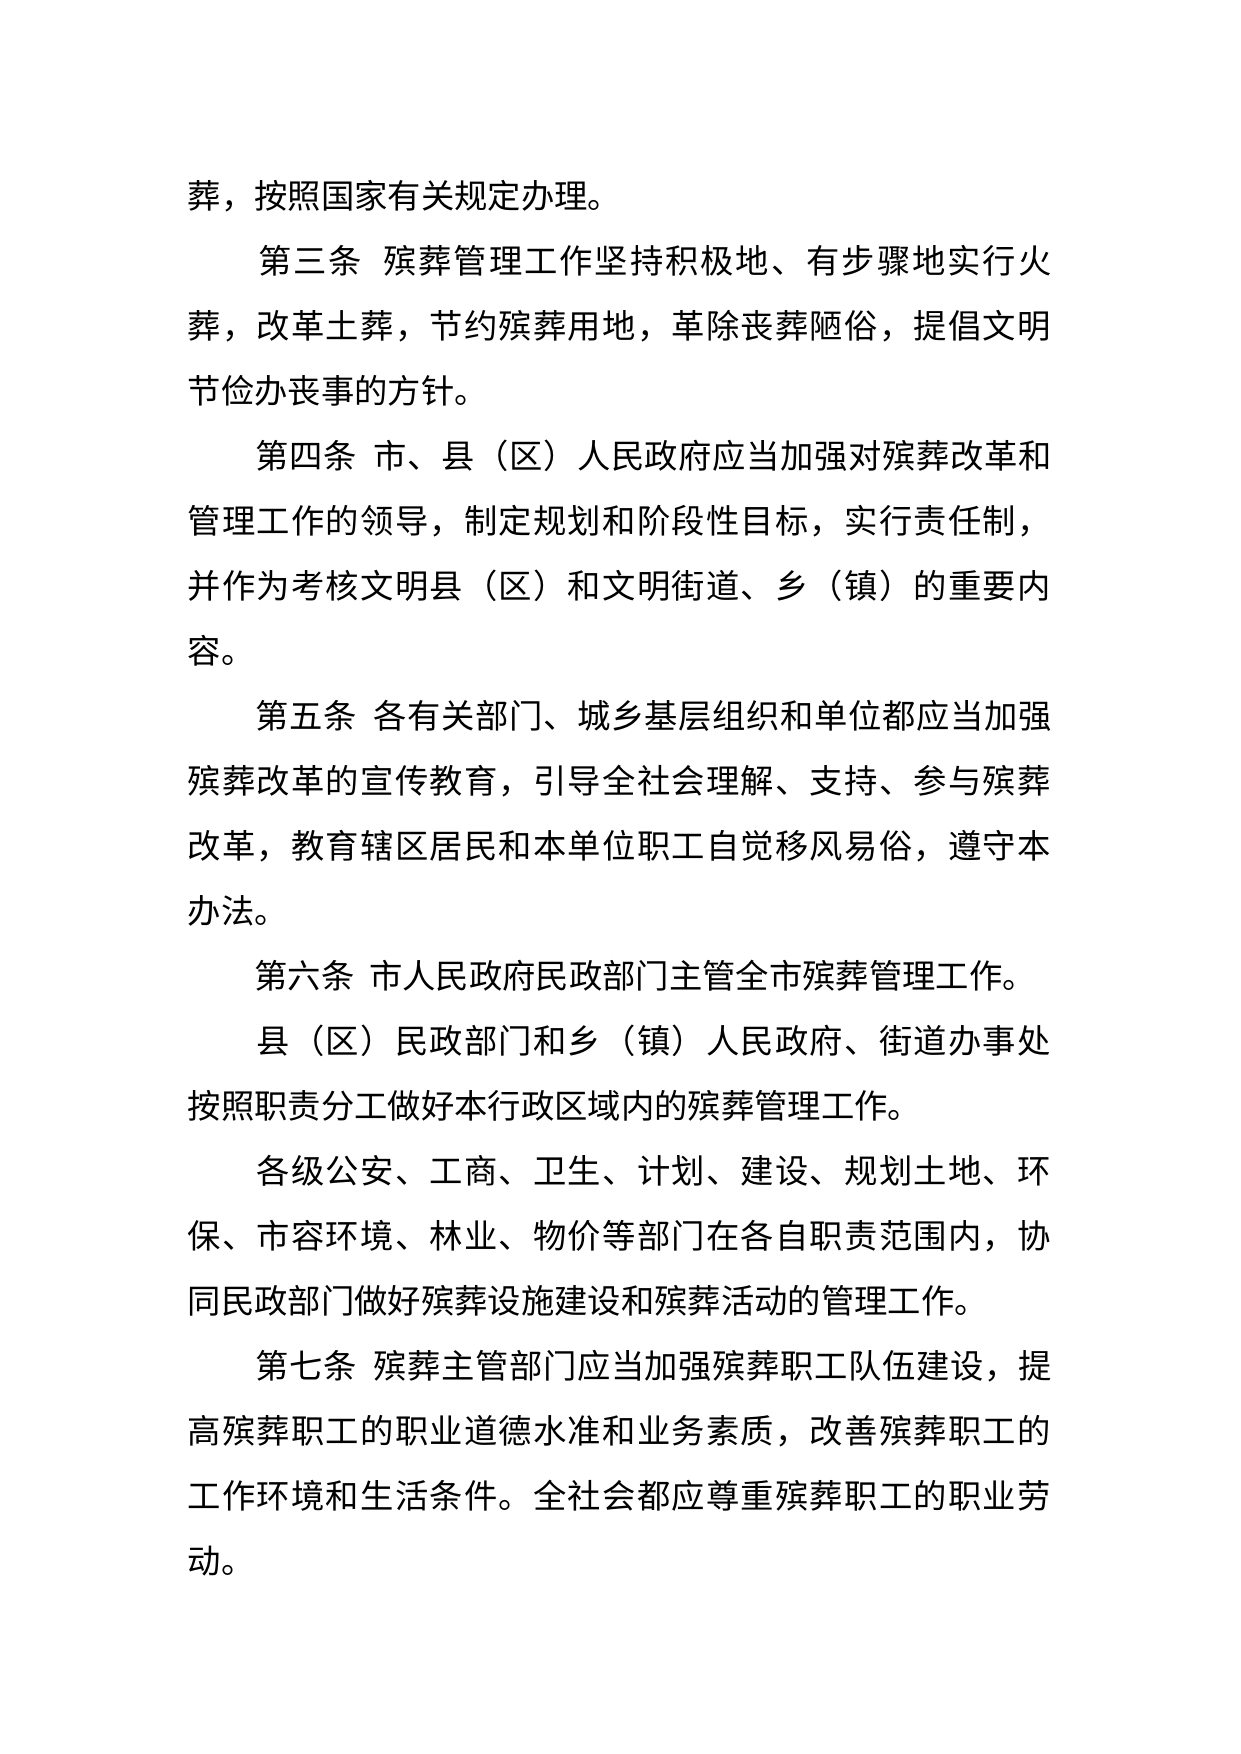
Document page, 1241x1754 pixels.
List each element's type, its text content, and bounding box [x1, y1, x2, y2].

text 第三条 殡葬管理工作坚持积极地、有步骤地实行火葬，改革土葬，节约殡葬用地，革除丧葬陋俗，提倡文明节俭办丧事的方针。 [187, 227, 1053, 422]
text 第四条 市、县（区）人民政府应当加强对殡葬改革和管理工作的领导，制定规划和阶段性目标，实行责任制，并作为考核文明县（区）和文明街道、乡（镇）的重要内容。 [187, 422, 1053, 682]
text 各级公安、工商、卫生、计划、建设、规划土地、环保、市容环境、林业、物价等部门在各自职责范围内，协同民政部门做好殡葬设施建设和殡葬活动的管理工作。 [187, 1137, 1053, 1332]
text 第七条 殡葬主管部门应当加强殡葬职工队伍建设，提高殡葬职工的职业道德水准和业务素质，改善殡葬职工的工作环境和生活条件。全社会都应尊重殡葬职工的职业劳动。 [187, 1332, 1053, 1592]
text 第五条 各有关部门、城乡基层组织和单位都应当加强殡葬改革的宣传教育，引导全社会理解、支持、参与殡葬改革，教育辖区居民和本单位职工自觉移风易俗，遵守本办法。 [187, 682, 1053, 942]
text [187, 162, 1053, 227]
text 第六条 市人民政府民政部门主管全市殡葬管理工作。 [187, 942, 1053, 1007]
text 县（区）民政部门和乡（镇）人民政府、街道办事处按照职责分工做好本行政区域内的殡葬管理工作。 [187, 1007, 1053, 1137]
